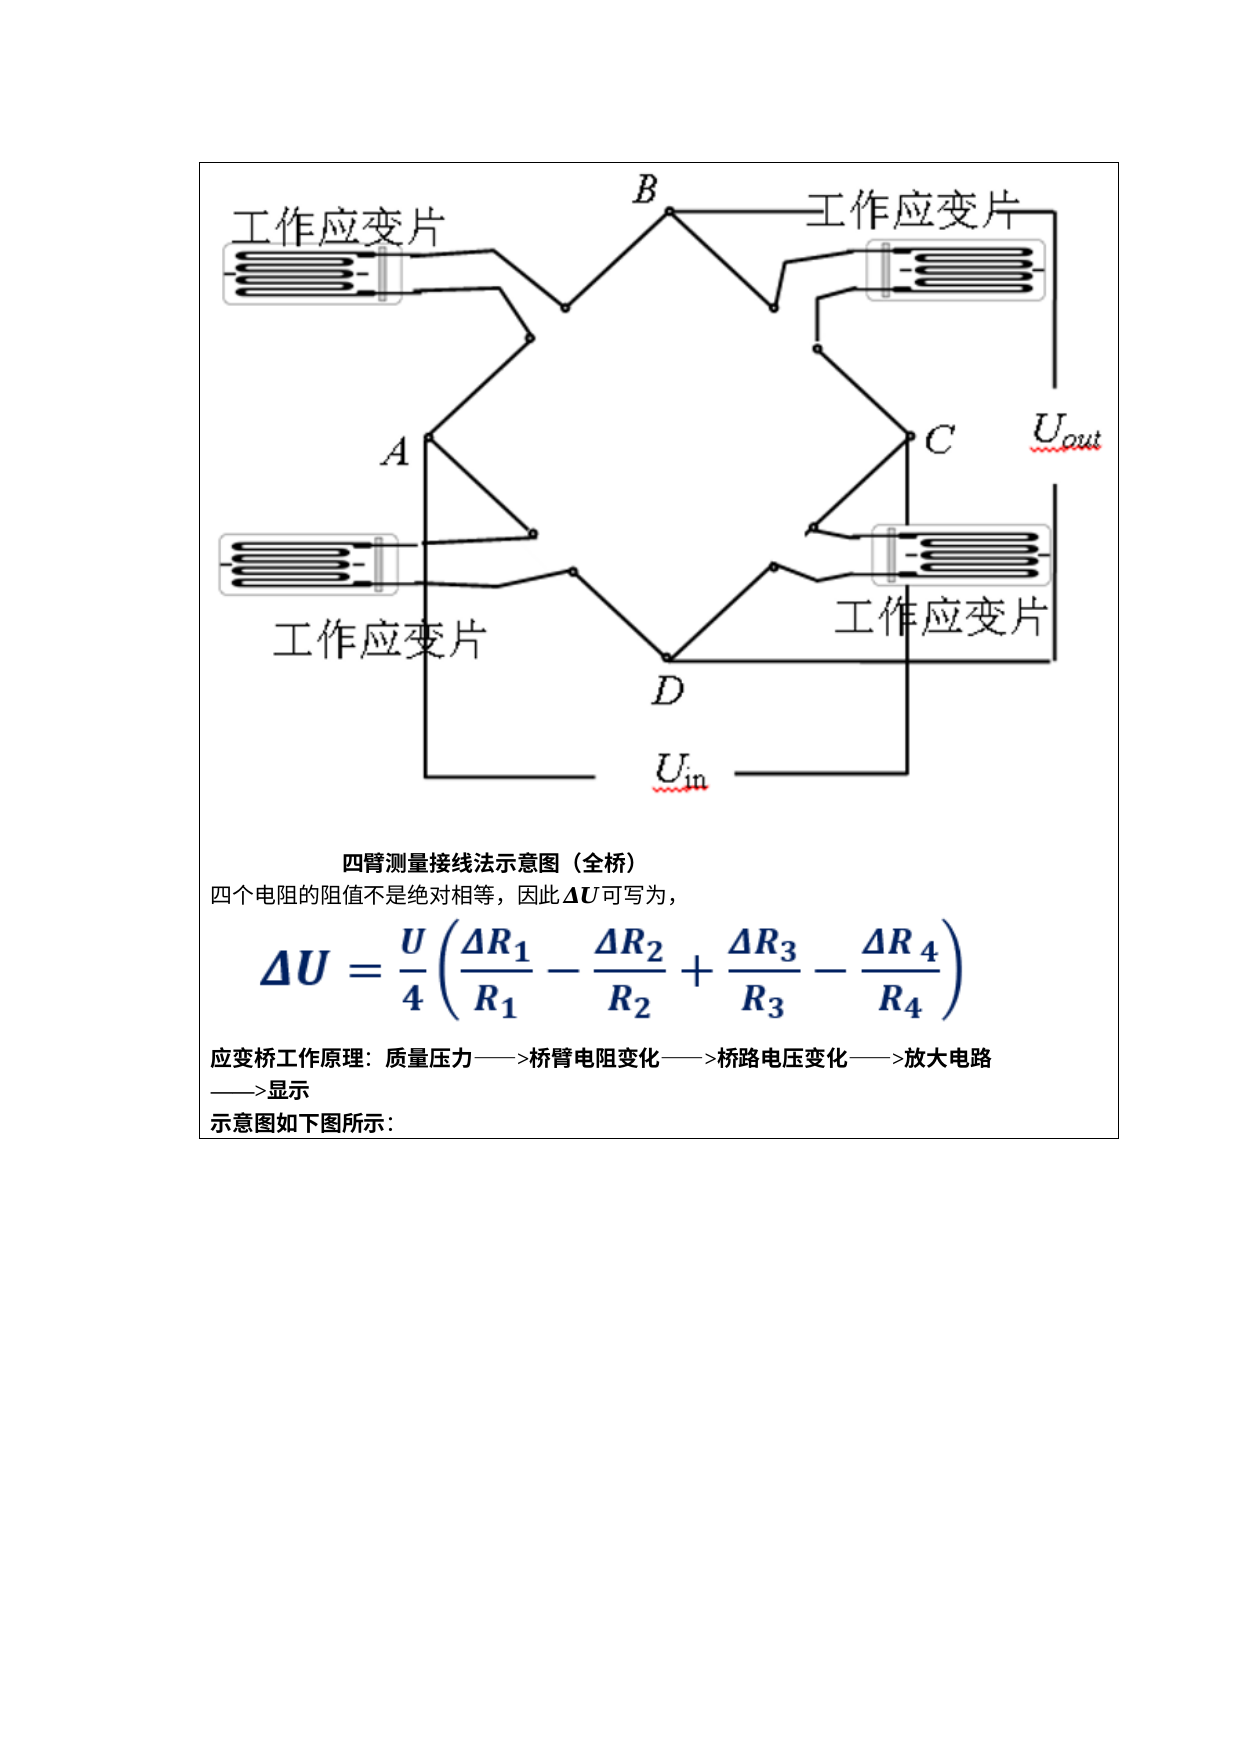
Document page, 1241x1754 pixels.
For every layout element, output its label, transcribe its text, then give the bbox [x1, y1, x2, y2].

picture [259, 910, 970, 1023]
picture [210, 163, 1107, 816]
table_cell 二、实验原理： 1金属电阻的应变效应 金属电阻的应变效应： 金属丝在外力作用下发生机械形变时，其电阻值会发生变化 泊松比：材料在单向受拉或受压时，横向应变和轴向正应变的绝对值的比值。 负号表示材料轴向被拉伸，径向就会变细 其中表示径向应变，而表示轴向应变 又由于金属的电阻表达式为： 以此有 引入以及 推导得下式： 其中k0称为电阻应变片的灵度系数：表达式为 2金属应变片 (1)电阻应变片规格以及示意图 a.规格：60Ω，120Ω，350Ω，600Ω，1000Ω等 b.绝缘电阻：指已粘贴的应变片的引线与被测件之间的电阻值Rm。通常要求Rm在50~100 MΩ以上。 c.允许电流：静态测量时，一般为25mA；动态测量时，一般为75~100mA。 d.材料：康铜、镍铬合金、铁铬铝合金、铁镍铬合金、贵金属（铂、铂钨合金等）材料。 示意图： 电阻应变片的基本构造 (2)双孔悬臂梁的应变片 应变片原理：梁的上表面受拉，电阻片R1、R3受拉伸作用电阻增大；梁的下表面受压，R2、R4 电阻减小。这样外力的作用通过梁的形变而使4个电阻值发生变化。 双孔悬臂梁的应变片粘贴示意图 3应变桥的工作原理 在电桥两端加上电压𝑼，通过测量两对桥臂中间节点之间的电压差𝜟𝑼，来确定电阻的微小变化。本实验中四个电阻（包括应变片在平衡电阻）接近相等，即， 当四个应变片都接入电桥时，电子秤模块上放置砝码后，电阻𝑹_𝟏和𝑹_𝟑增大，𝑹_𝟐和𝑹_𝟒减小。因此，为了让𝜟𝑼能准确衡量电阻的变化，需要将一增一减的两个电阻接在相邻的桥臂上，同时增加（或减小）的两个电阻接在相对的桥臂上，如图所示。则有： 理想情况下放置砝码前𝜟𝑼=𝟎𝑽。 假设放置砝码后，电阻的变化量为𝜟𝑹, (𝟎<𝜟𝑹≪𝑹), 则， 结合(2)式，考虑单臂、双臂和全臂电桥三种情况下𝜟𝑼与𝜟𝑹的关系。其中单臂桥指只接入一个应变片电阻，双臂桥的相邻两臂接入应变片，全臂桥指四个电阻均接入应变片。 1. 单臂电桥：𝑹𝟒=𝑹𝟒+𝜟𝑹𝟒, 单臂测量接线法示意图（四分之一桥） 2. 双臂电桥：𝑹_𝟑=𝑹_𝟑+𝜟𝑹_𝟑, 𝑹_𝟒=𝑹_𝟒+𝜟𝑹_𝟒, 双臂测量接线法示意图（半桥） 3. 全臂电桥：𝑹𝟏=𝑹𝟏+𝜟𝑹𝟏, 𝑹2=𝑹𝟐+𝜟𝑹𝟐, 𝑹𝟑=𝑹𝟑+𝜟𝑹𝟑, 𝑹𝟒=𝑹𝟒+𝜟𝑹𝟒, 四臂测量接线法示意图（全桥） 四个电阻的阻值不是绝对相等，因此𝜟𝑼可写为， 应变桥工作原理：质量压力——>桥臂电阻变化——>桥路电压变化——>放大电路 ——>显示 示意图如下图所示： [200, 163, 1118, 1138]
